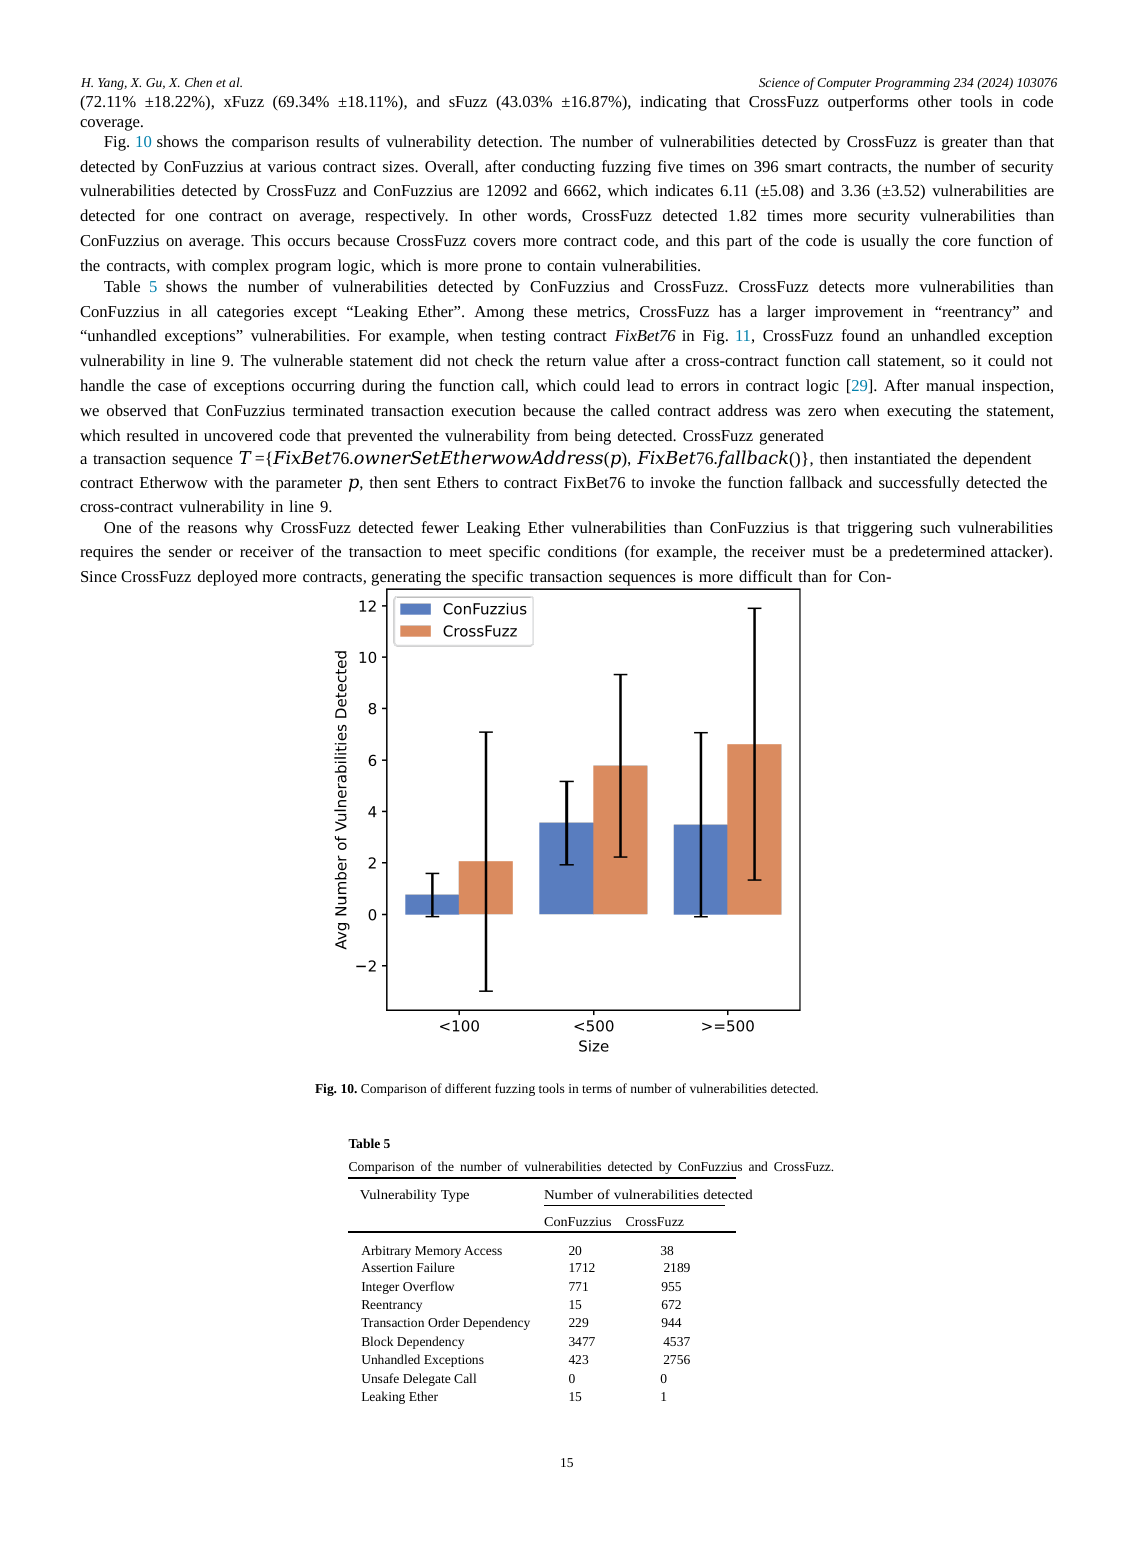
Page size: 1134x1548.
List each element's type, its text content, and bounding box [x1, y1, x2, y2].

table_cell 771 [568, 1279, 644, 1297]
text Table 5 shows the number of vulnerabilities detected by ConFuzzius and CrossFuzz. CrossFuzz detects more vulnerabilities than ConFuzzius in all categories except “Leaking Ether”. Among these metrics, CrossFuzz has a larger improvement in “reentrancy” and “unhandled exceptions” vulnerabilities. For example, when testing contract FixBet76 in Fig. 11, CrossFuzz found an unhandled exception vulnerability in line 9. The vulnerable statement did not check the return value after a cross-contract function call statement, so it could not handle the case of exceptions occurring during the function call, which could lead to errors in contract logic [29]. After manual inspection, we observed that ConFuzzius terminated transaction execution because the called contract address was zero when executing the statement, which resulted in uncovered code that prevented the vulnerability from being detected. CrossFuzz generated [80, 277, 1054, 446]
table_cell 1712 [568, 1260, 644, 1278]
table_cell 423 [568, 1352, 644, 1370]
text One of the reasons why CrossFuzz detected fewer Leaking Ether vulnerabilities than ConFuzzius is that triggering such vulnerabilities requires the sender or receiver of the transaction to meet specific conditions (for example, the receiver must be a predetermined attacker). Since CrossFuzz deployed more contracts, generating the specific transaction sequences is more difficult than for Con- [80, 517, 1054, 586]
text (72.11% ±18.22%), xFuzz (69.34% ±18.11%), and sFuzz (43.03% ±16.87%), indicating that CrossFuzz outperforms other tools in code coverage. [80, 92, 1054, 131]
table_cell 229 [568, 1315, 644, 1333]
text Table 5 [348, 1136, 1058, 1152]
table_cell Assertion Failure [361, 1260, 568, 1278]
table_cell Transaction Order Dependency [361, 1315, 568, 1333]
table_cell 944 [644, 1315, 698, 1333]
picture [333, 587, 801, 1052]
table_header 20 [568, 1243, 644, 1260]
table_cell Unsafe Delegate Call [361, 1370, 568, 1389]
table_cell 672 [644, 1297, 698, 1315]
table_cell Block Dependency [361, 1334, 568, 1352]
table_cell 15 [568, 1297, 644, 1315]
text Fig. 10 shows the comparison results of vulnerability detection. The number of vulnerabilities detected by CrossFuzz is greater than that detected by ConFuzzius at various contract sizes. Overall, after conducting fuzzing five times on 396 smart contracts, the number of security vulnerabilities detected by CrossFuzz and ConFuzzius are 12092 and 6662, which indicates 6.11 (±5.08) and 3.36 (±3.52) vulnerabilities are detected for one contract on average, respectively. In other words, CrossFuzz detected 1.82 times more security vulnerabilities than ConFuzzius on average. This occurs because CrossFuzz covers more contract code, and this part of the code is usually the core function of the contracts, with complex program logic, which is more prone to contain vulnerabilities. [80, 132, 1054, 276]
table_cell 2756 [644, 1352, 698, 1370]
table_cell 955 [644, 1279, 698, 1297]
table_cell Leaking Ether [361, 1389, 568, 1407]
table_cell 4537 [644, 1334, 698, 1352]
table_header Arbitrary Memory Access [361, 1243, 568, 1260]
table_cell 3477 [568, 1334, 644, 1352]
text Fig. 10. Comparison of different fuzzing tools in terms of number of vulnerabilities detected. [81, 1081, 1053, 1096]
picture [744, 330, 749, 341]
table_cell Unhandled Exceptions [361, 1352, 568, 1370]
table_cell 1 [644, 1389, 698, 1407]
table_cell Reentrancy [361, 1297, 568, 1315]
table_cell 2189 [644, 1260, 698, 1278]
table_cell 15 [568, 1389, 644, 1407]
text a transaction sequence 𝑇 ={𝐹𝑖𝑥𝐵𝑒𝑡76.𝑜𝑤𝑛𝑒𝑟𝑆𝑒𝑡𝐸𝑡ℎ𝑒𝑟𝑤𝑜𝑤𝐴𝑑𝑑𝑟𝑒𝑠𝑠(𝑝), 𝐹𝑖𝑥𝐵𝑒𝑡76.𝑓𝑎𝑙𝑙𝑏𝑎𝑐𝑘()}, then instantiated the dependent contract Etherwow with the parameter 𝑝, then sent Ethers to contract FixBet76 to invoke the function fallback and successfully detected the cross-contract vulnerability in line 9. [80, 447, 1054, 517]
table_cell Integer Overflow [361, 1279, 568, 1297]
table_cell 0 [568, 1370, 644, 1389]
table_cell 0 [644, 1370, 698, 1389]
table_header 38 [644, 1243, 698, 1260]
text Comparison of the number of vulnerabilities detected by ConFuzzius and CrossFuzz. [348, 1159, 853, 1174]
